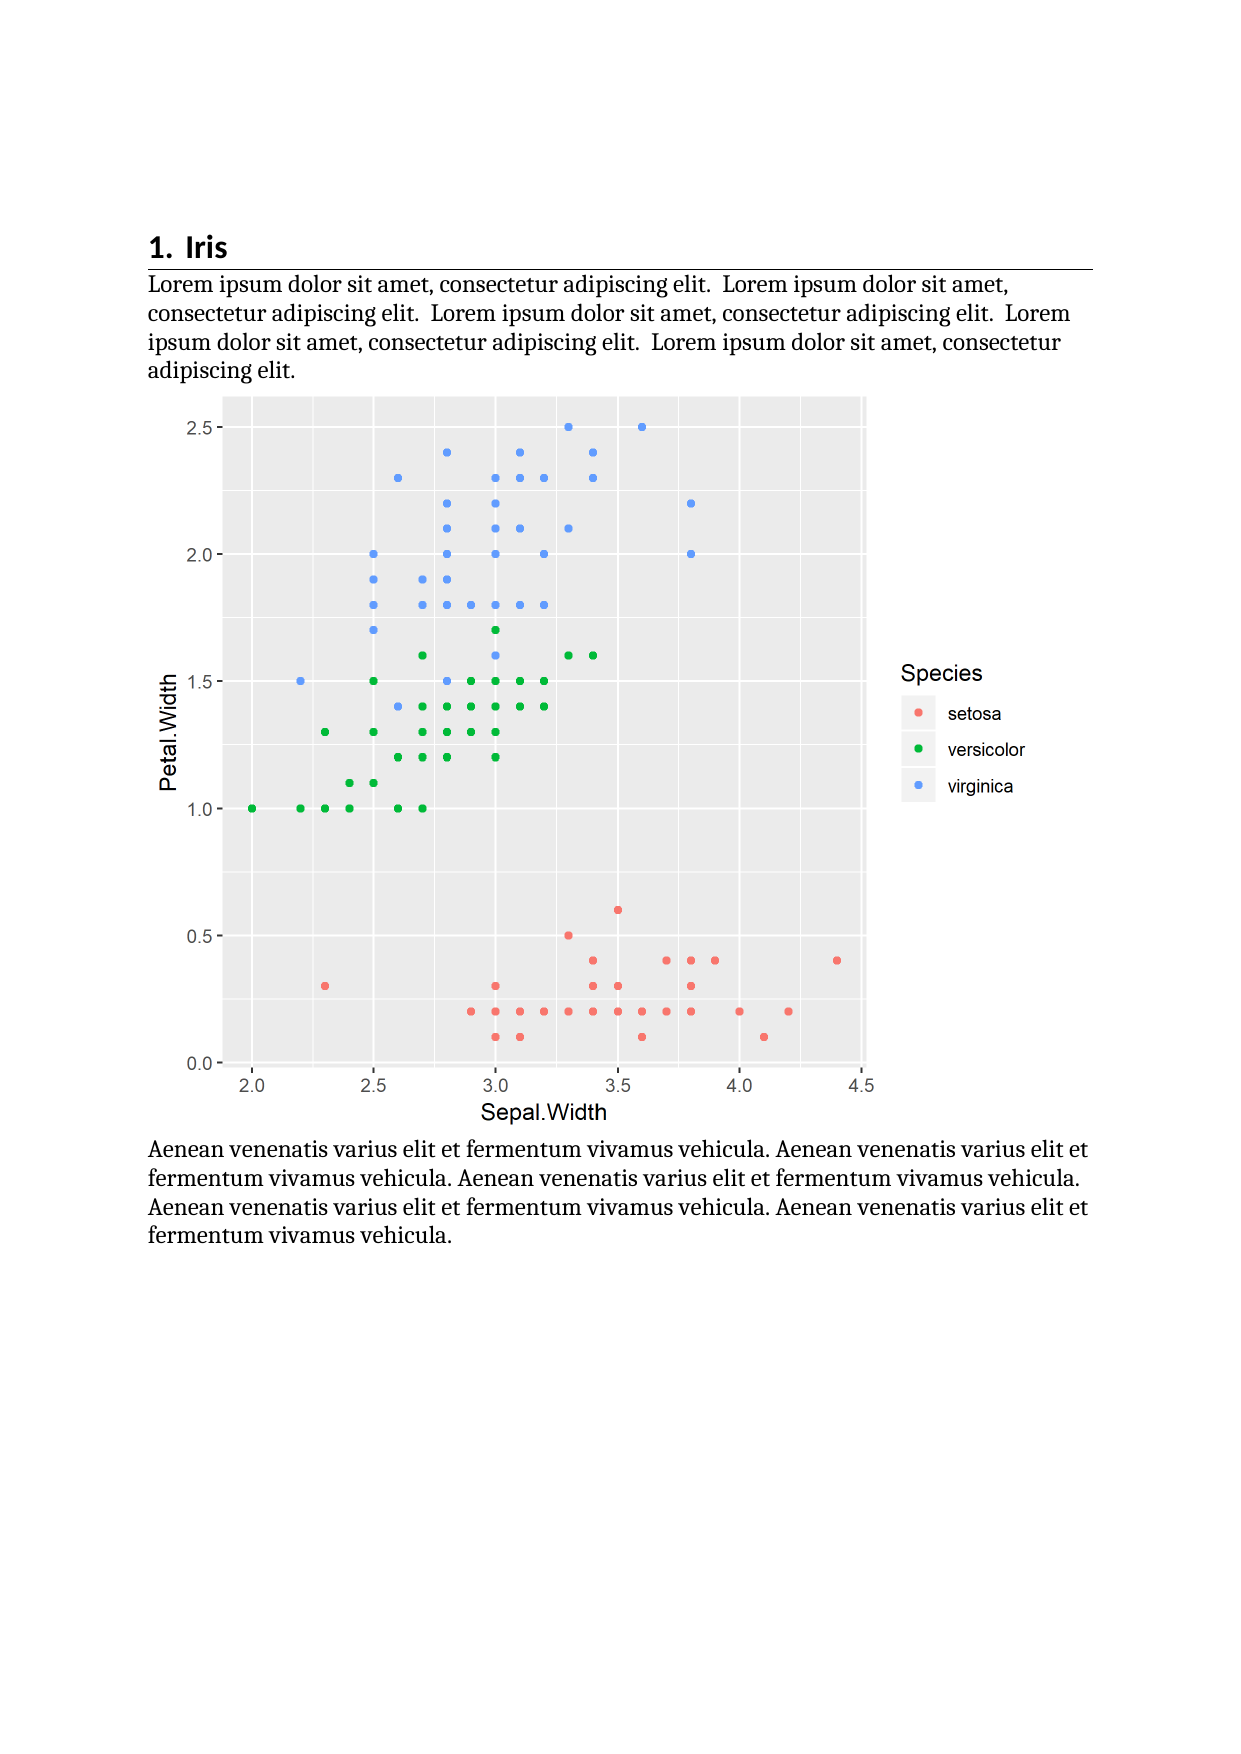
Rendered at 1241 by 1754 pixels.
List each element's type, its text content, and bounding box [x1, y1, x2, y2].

text Lorem ipsum dolor sit amet, consectetur adipiscing elit. Lorem ipsum dolor sit amet, consectetur adipiscing elit. Lorem ipsum dolor sit amet, consectetur adipiscing elit. Lorem ipsum dolor sit amet, consectetur adipiscing elit. Lorem ipsum dolor sit amet, consectetur adipiscing elit. [148, 270, 1093, 385]
picture [147, 385, 1048, 1136]
subtitle Iris [148, 226, 1093, 269]
text Aenean venenatis varius elit et fermentum vivamus vehicula. Aenean venenatis varius elit et fermentum vivamus vehicula. Aenean venenatis varius elit et fermentum vivamus vehicula. Aenean venenatis varius elit et fermentum vivamus vehicula. Aenean venenatis varius elit et fermentum vivamus vehicula. [148, 1135, 1093, 1250]
